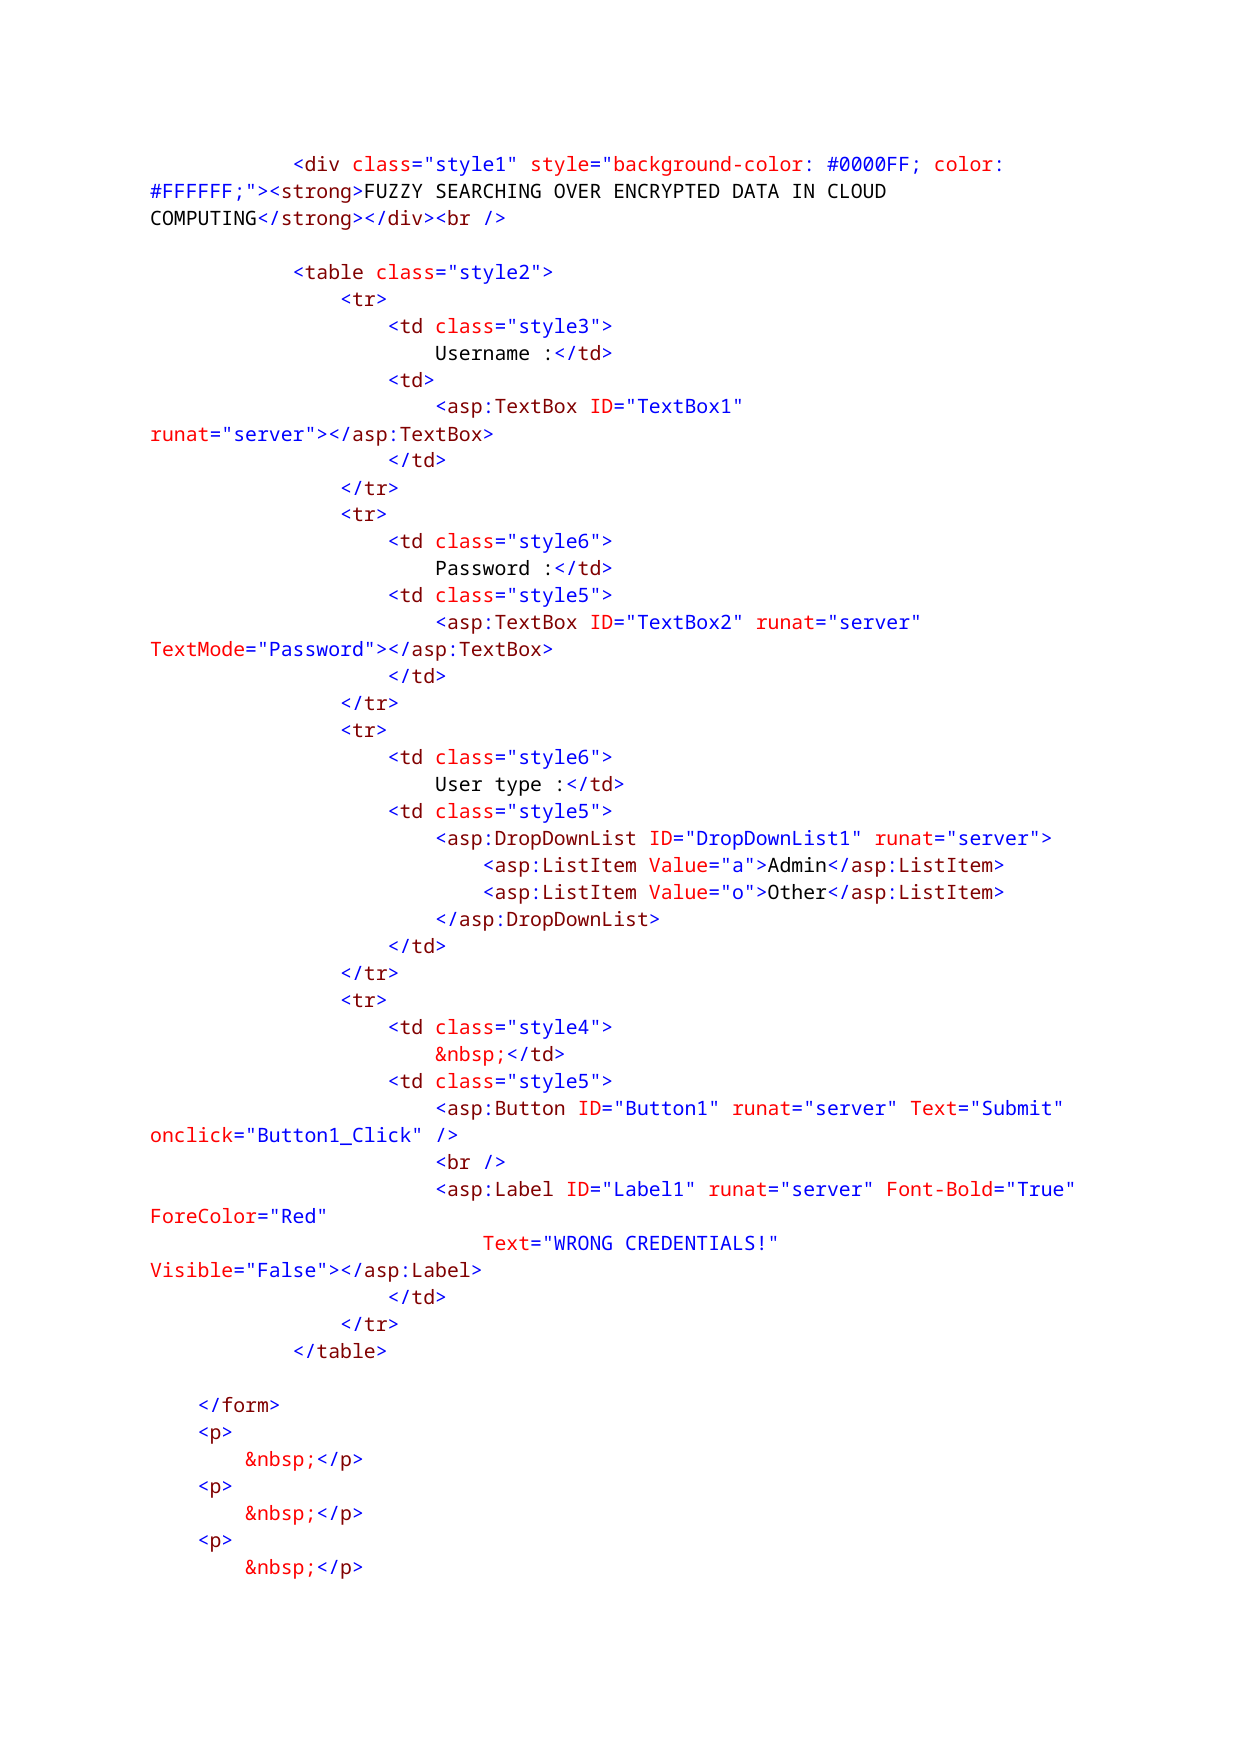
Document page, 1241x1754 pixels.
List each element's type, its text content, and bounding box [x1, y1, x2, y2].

text &nbsp;</p> [150, 1499, 1090, 1526]
text </table> [150, 1337, 1090, 1364]
text <asp:DropDownList ID="DropDownList1" runat="server"> [150, 824, 1090, 851]
text <div class="style1" style="background-color: #0000FF; color: #FFFFFF;"><strong>FUZZY SEARCHING OVER ENCRYPTED DATA IN CLOUD COMPUTING</strong></div><br /> [150, 150, 1090, 231]
text </asp:DropDownList> [150, 905, 1090, 932]
text </tr> [150, 959, 1090, 986]
text &nbsp;</td> [150, 1040, 1090, 1067]
text Text="WRONG CREDENTIALS!" Visible="False"></asp:Label> [150, 1229, 1090, 1283]
text </td> [150, 447, 1090, 474]
text &nbsp;</p> [150, 1445, 1090, 1472]
text <tr> [150, 501, 1090, 528]
text </td> [150, 932, 1090, 959]
text <td class="style5"> [150, 797, 1090, 824]
text </td> [150, 1283, 1090, 1310]
text <asp:ListItem Value="a">Admin</asp:ListItem> [150, 851, 1090, 878]
text <table class="style2"> [150, 258, 1090, 285]
text <br /> [150, 1148, 1090, 1175]
text </tr> [150, 1310, 1090, 1337]
text <td> [150, 366, 1090, 393]
text <td class="style6"> [150, 528, 1090, 555]
text <tr> [150, 285, 1090, 312]
text <p> [150, 1418, 1090, 1445]
text <td class="style6"> [150, 743, 1090, 771]
text <td class="style4"> [150, 1013, 1090, 1040]
text <td class="style3"> [150, 312, 1090, 339]
text </form> [150, 1391, 1090, 1418]
text User type :</td> [150, 771, 1090, 797]
text </tr> [150, 474, 1090, 501]
text </td> [150, 663, 1090, 689]
text <asp:TextBox ID="TextBox1" runat="server"></asp:TextBox> [150, 393, 1090, 447]
text Password :</td> [150, 555, 1090, 582]
text <p> [150, 1472, 1090, 1499]
text <asp:TextBox ID="TextBox2" runat="server" TextMode="Password"></asp:TextBox> [150, 609, 1090, 663]
text <asp:Button ID="Button1" runat="server" Text="Submit" onclick="Button1_Click" /> [150, 1094, 1090, 1148]
text &nbsp;</p> [150, 1553, 1090, 1580]
text <asp:Label ID="Label1" runat="server" Font-Bold="True" ForeColor="Red" [150, 1175, 1090, 1229]
text <tr> [150, 986, 1090, 1013]
text <td class="style5"> [150, 1067, 1090, 1094]
text <p> [150, 1526, 1090, 1553]
text <tr> [150, 717, 1090, 743]
text </tr> [150, 689, 1090, 717]
text <td class="style5"> [150, 582, 1090, 609]
text Username :</td> [150, 339, 1090, 366]
text <asp:ListItem Value="o">Other</asp:ListItem> [150, 878, 1090, 905]
